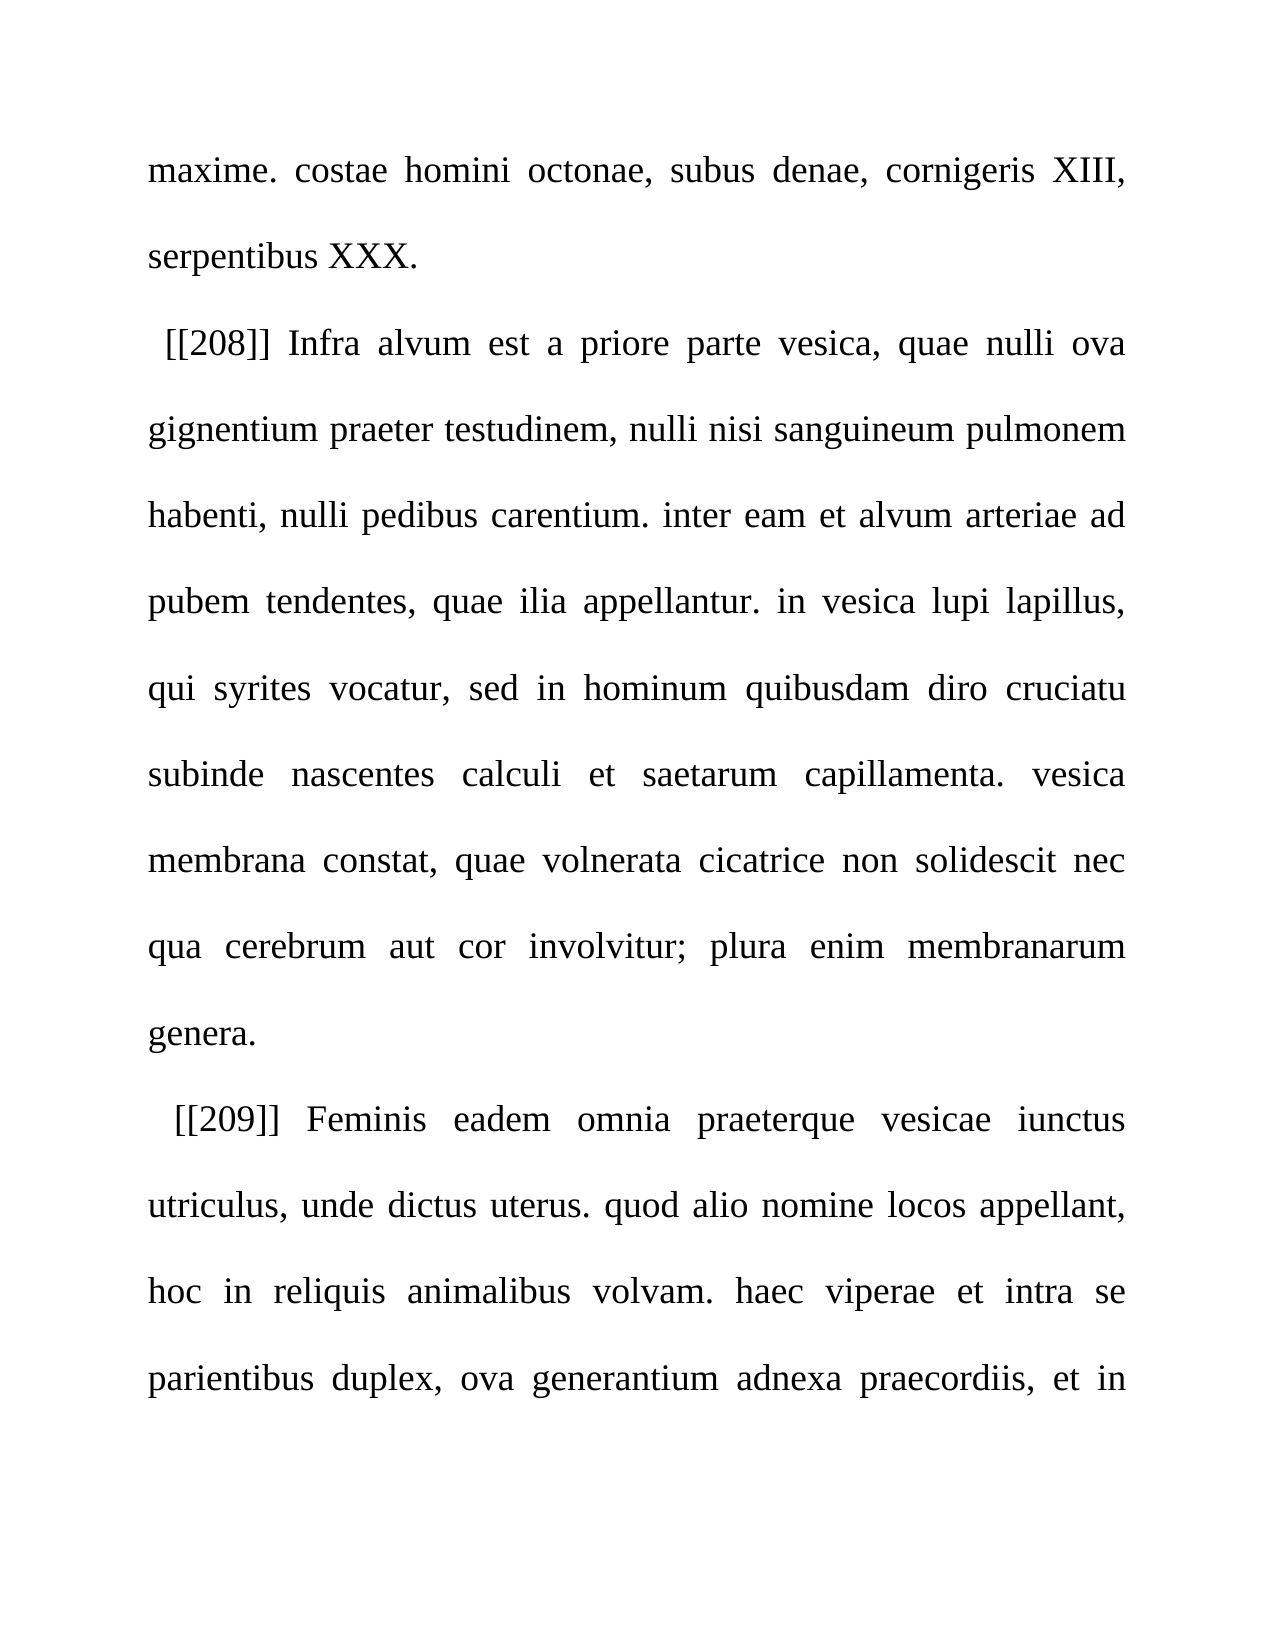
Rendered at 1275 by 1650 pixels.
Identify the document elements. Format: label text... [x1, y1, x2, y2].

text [148, 1096, 1127, 1398]
text [[208]] Infra alvum est a priore parte vesica, quae nulli ova gignentium praeter testudinem, nulli nisi sanguineum pulmonem habenti, nulli pedibus carentium. inter eam et alvum arteriae ad pubem tendentes, quae ilia appellantur. in vesica lupi lapillus, qui syrites vocatur, sed in hominum quibusdam diro cruciatu subinde nascentes calculi et saetarum capillamenta. vesica membrana constat, quae volnerata cicatrice non solidescit nec qua cerebrum aut cor involvitur; plura enim membranarum genera. [148, 320, 1127, 1053]
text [148, 148, 1127, 277]
